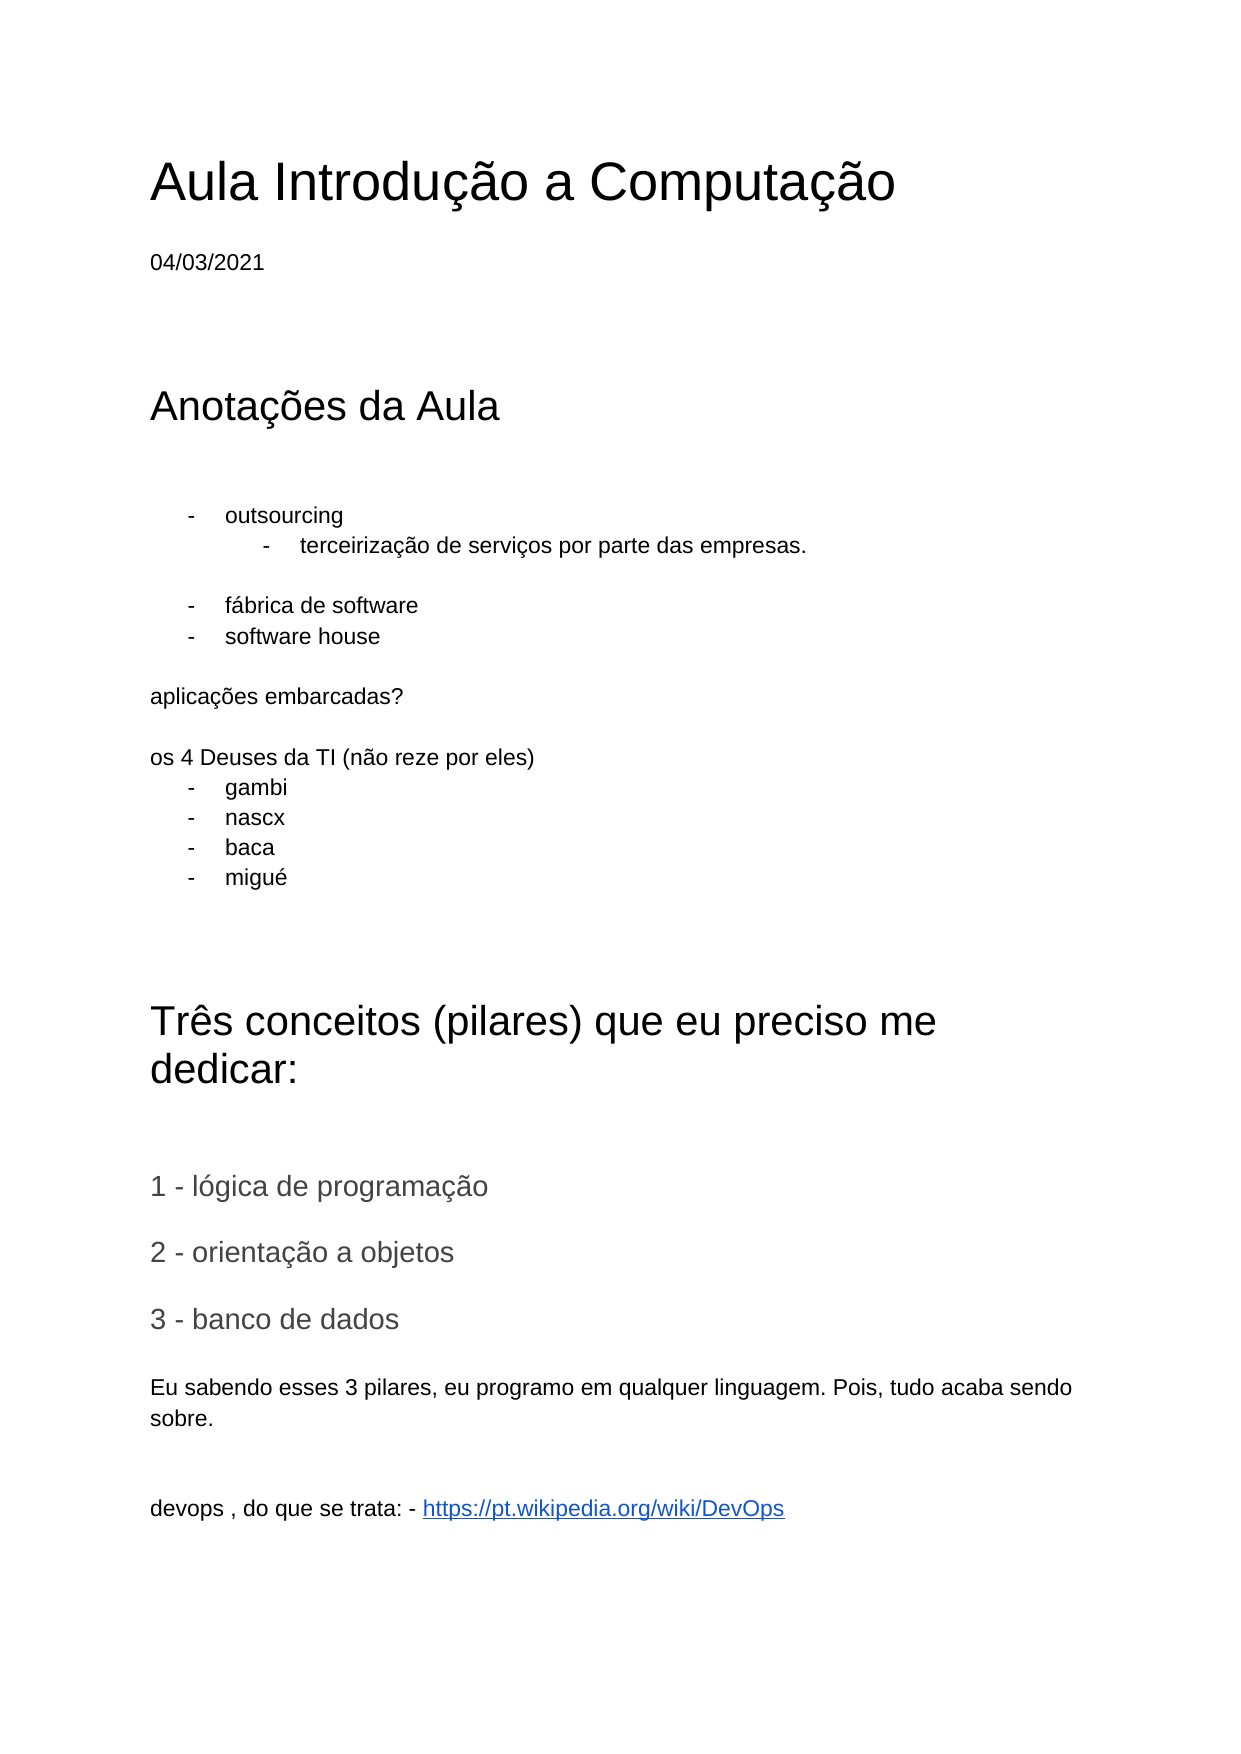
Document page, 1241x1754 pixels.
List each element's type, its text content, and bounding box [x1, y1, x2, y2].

list fábrica de software [187, 592, 1090, 619]
list software house [187, 623, 1090, 649]
list gambi [187, 774, 1090, 800]
list nascx [187, 804, 1090, 830]
title Aula Introdução a Computação [150, 150, 1090, 212]
text Eu sabendo esses 3 pilares, eu programo em qualquer linguagem. Pois, tudo acaba sendo sobre. [150, 1374, 1090, 1431]
list migué [187, 864, 1090, 891]
subtitle Anotações da Aula [150, 381, 1090, 429]
text 04/03/2021 [150, 249, 1090, 275]
text devops , do que se trata: - https://pt.wikipedia.org/wiki/DevOps [150, 1495, 1090, 1522]
subtitle 2 - orientação a objetos [150, 1235, 1090, 1269]
list outsourcing [187, 502, 1090, 528]
text os 4 Deuses da TI (não reze por eles) [150, 743, 1090, 770]
list baca [187, 834, 1090, 861]
subtitle Três conceitos (pilares) que eu preciso me dedicar: [150, 997, 1090, 1092]
text aplicações embarcadas? [150, 683, 1090, 709]
list terceirização de serviços por parte das empresas. [262, 532, 1090, 558]
subtitle 3 - banco de dados [150, 1302, 1090, 1336]
subtitle 1 - lógica de programação [150, 1168, 1090, 1202]
